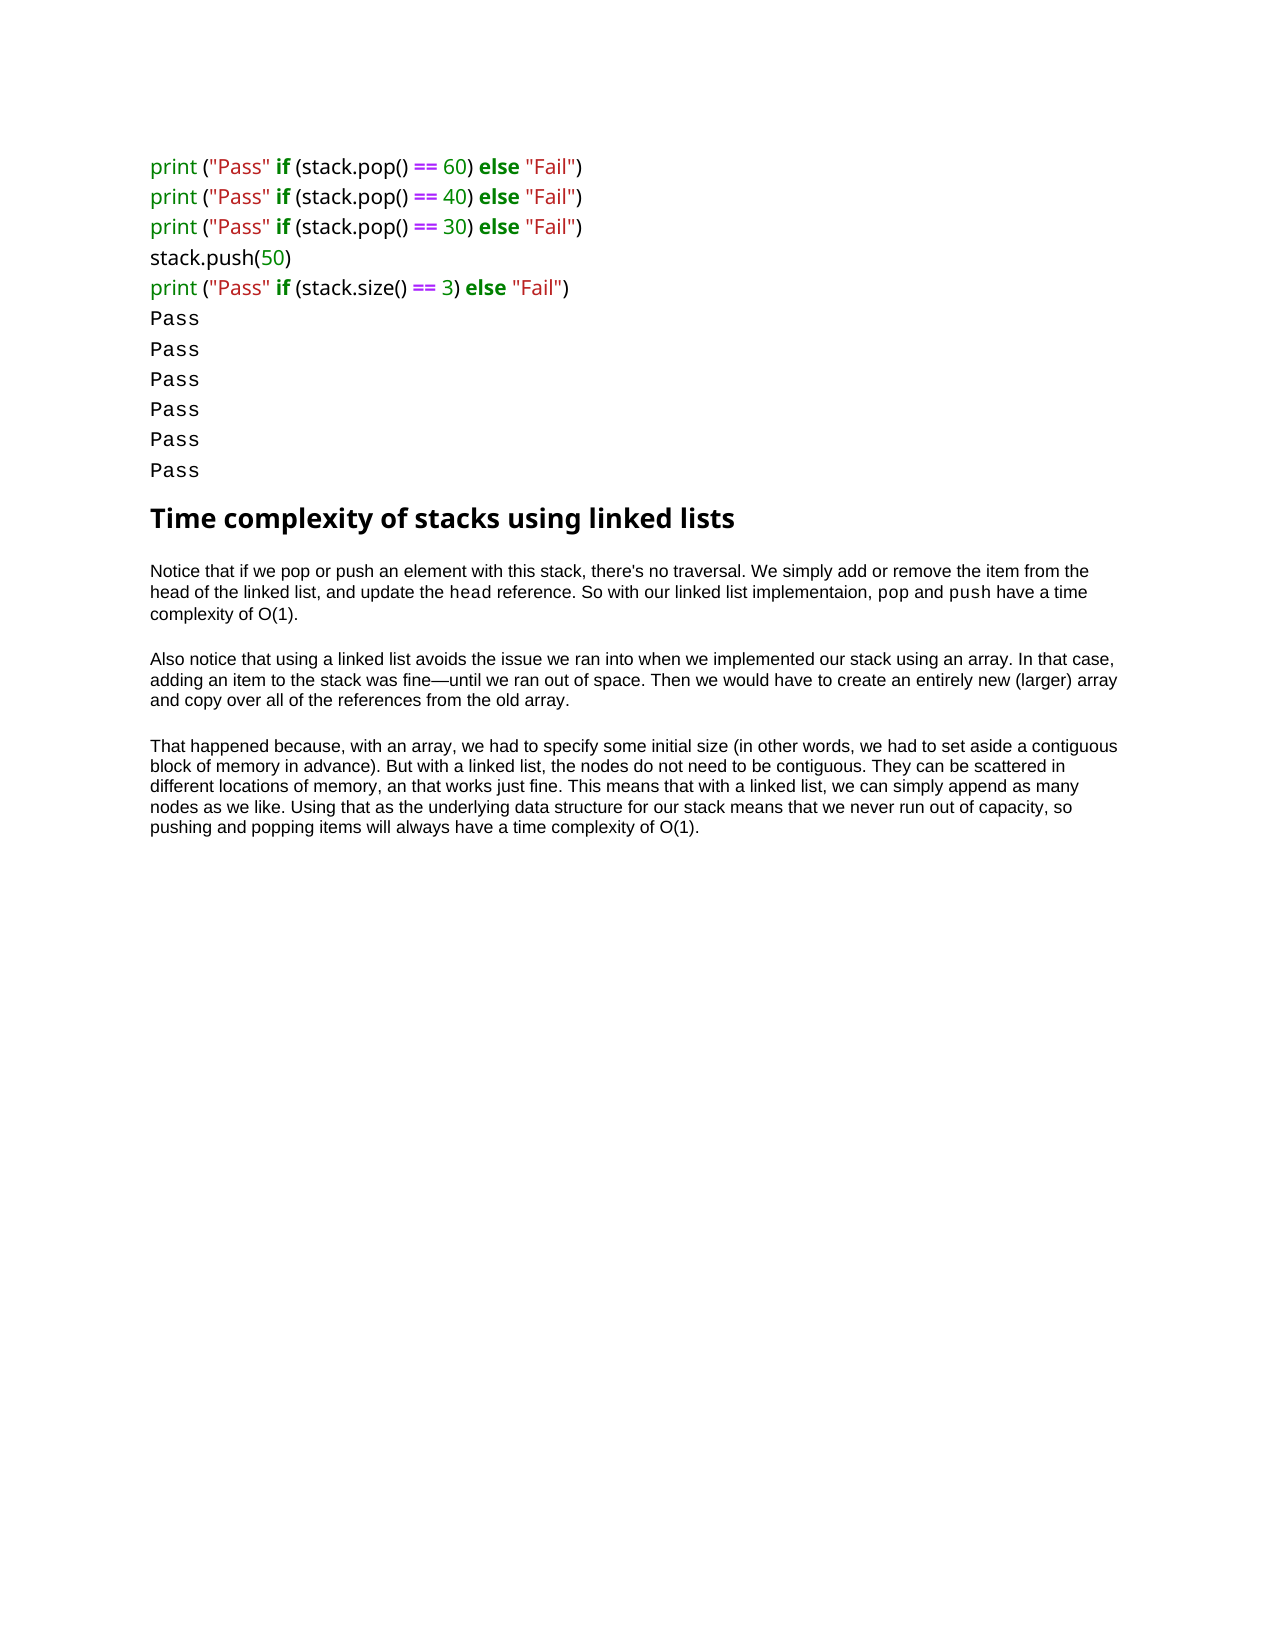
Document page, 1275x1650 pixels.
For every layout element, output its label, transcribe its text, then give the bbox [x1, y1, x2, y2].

text That happened because, with an array, we had to specify some initial size (in other words, we had to set aside a contiguous block of memory in advance). But with a linked list, the nodes do not need to be contiguous. They can be scattered in different locations of memory, an that works just fine. This means that with a linked list, we can simply append as many nodes as we like. Using that as the underlying data structure for our stack means that we never run out of capacity, so pushing and popping items will always have a time complexity of O(1). [150, 735, 1125, 837]
text Notice that if we pop or push an element with this stack, there's no traversal. We simply add or remove the item from the head of the linked list, and update the head reference. So with our linked list implementaion, pop and push have a time complexity of O(1). [150, 561, 1125, 624]
text stack.push(50) [150, 241, 1125, 271]
text print ("Pass" if (stack.size() == 3) else "Fail") [150, 271, 1125, 302]
text Pass [150, 392, 1125, 423]
text Pass [150, 302, 1125, 332]
text print ("Pass" if (stack.pop() == 30) else "Fail") [150, 211, 1125, 241]
text Also notice that using a linked list avoids the issue we ran into when we implemented our stack using an array. In that case, adding an item to the stack was fine—until we ran out of space. Then we would have to create an entirely new (larger) array and copy over all of the references from the old array. [150, 649, 1125, 710]
text Pass [150, 332, 1125, 362]
text Pass [150, 453, 1125, 483]
text print ("Pass" if (stack.pop() == 40) else "Fail") [150, 180, 1125, 211]
text Time complexity of stacks using linked lists [150, 499, 1125, 536]
text Pass [150, 423, 1125, 453]
text Pass [150, 362, 1125, 392]
text print ("Pass" if (stack.pop() == 60) else "Fail") [150, 150, 1125, 180]
